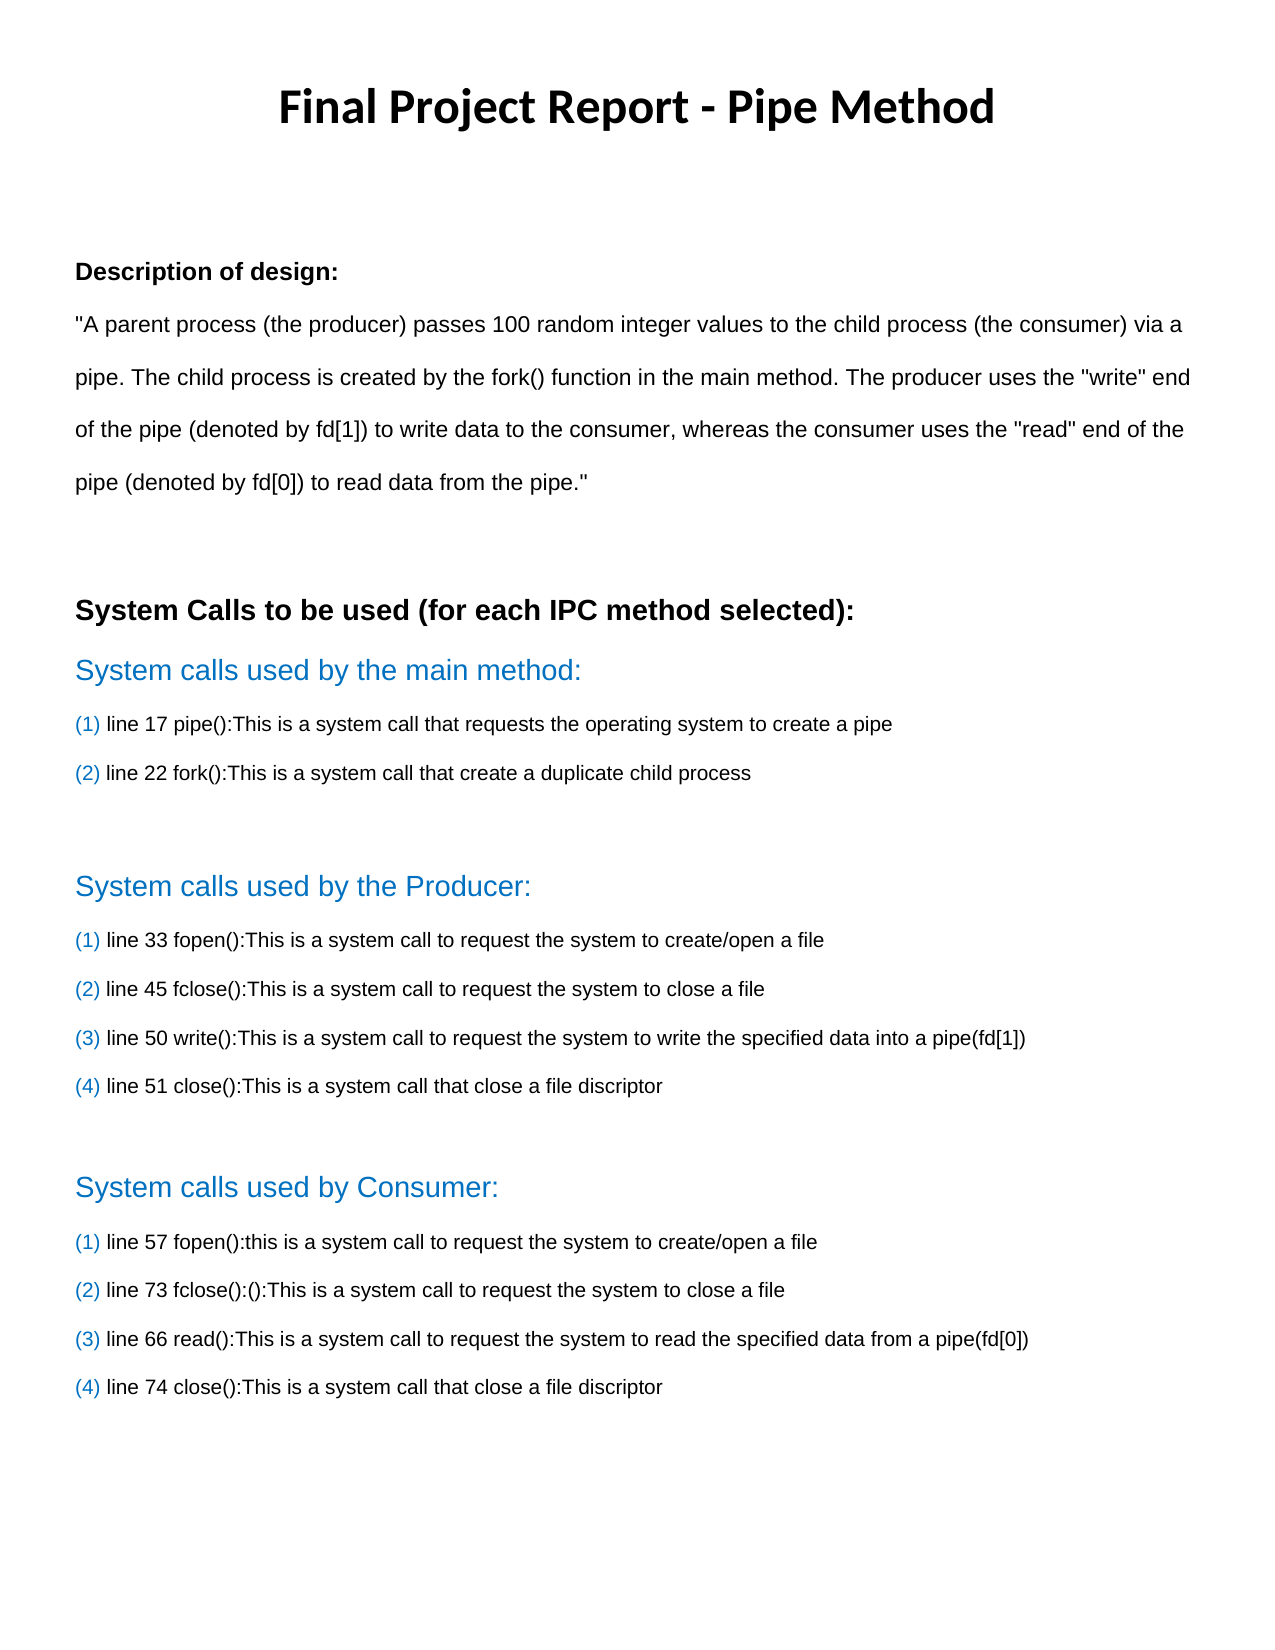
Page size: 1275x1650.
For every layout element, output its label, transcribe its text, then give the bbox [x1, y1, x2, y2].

text (1) line 57 fopen():this is a system call to request the system to create/open a file [75, 1230, 1200, 1254]
text System Calls to be used (for each IPC method selected): [75, 593, 1200, 627]
text System calls used by the main method: [75, 653, 1200, 686]
text Final Project Report - Pipe Method [75, 75, 1200, 136]
text (3) line 50 write():This is a system call to request the system to write the specified data into a pipe(fd[1]) [75, 1026, 1200, 1049]
text (4) line 51 close():This is a system call that close a file discriptor [75, 1074, 1200, 1098]
text System calls used by the Producer: [75, 869, 1200, 902]
text (1) line 33 fopen():This is a system call to request the system to create/open a file [75, 928, 1200, 952]
text (2) line 73 fclose():():This is a system call to request the system to close a file [75, 1278, 1200, 1302]
text "A parent process (the producer) passes 100 random integer values to the child process (the consumer) via a pipe. The child process is created by the fork() function in the main method. The producer uses the "write" end of the pipe (denoted by fd[1]) to write data to the consumer, whereas the consumer uses the "read" end of the pipe (denoted by fd[0]) to read data from the pipe." [75, 311, 1200, 495]
text (3) line 66 read():This is a system call to request the system to read the specified data from a pipe(fd[0]) [75, 1327, 1200, 1351]
text System calls used by Consumer: [75, 1171, 1200, 1204]
text (2) line 22 fork():This is a system call that create a duplicate child process [75, 761, 1200, 784]
text Description of design: [75, 257, 1200, 286]
text (2) line 45 fclose():This is a system call to request the system to close a file [75, 977, 1200, 1001]
text (4) line 74 close():This is a system call that close a file discriptor [75, 1375, 1200, 1399]
text (1) line 17 pipe():This is a system call that requests the operating system to create a pipe [75, 712, 1200, 736]
